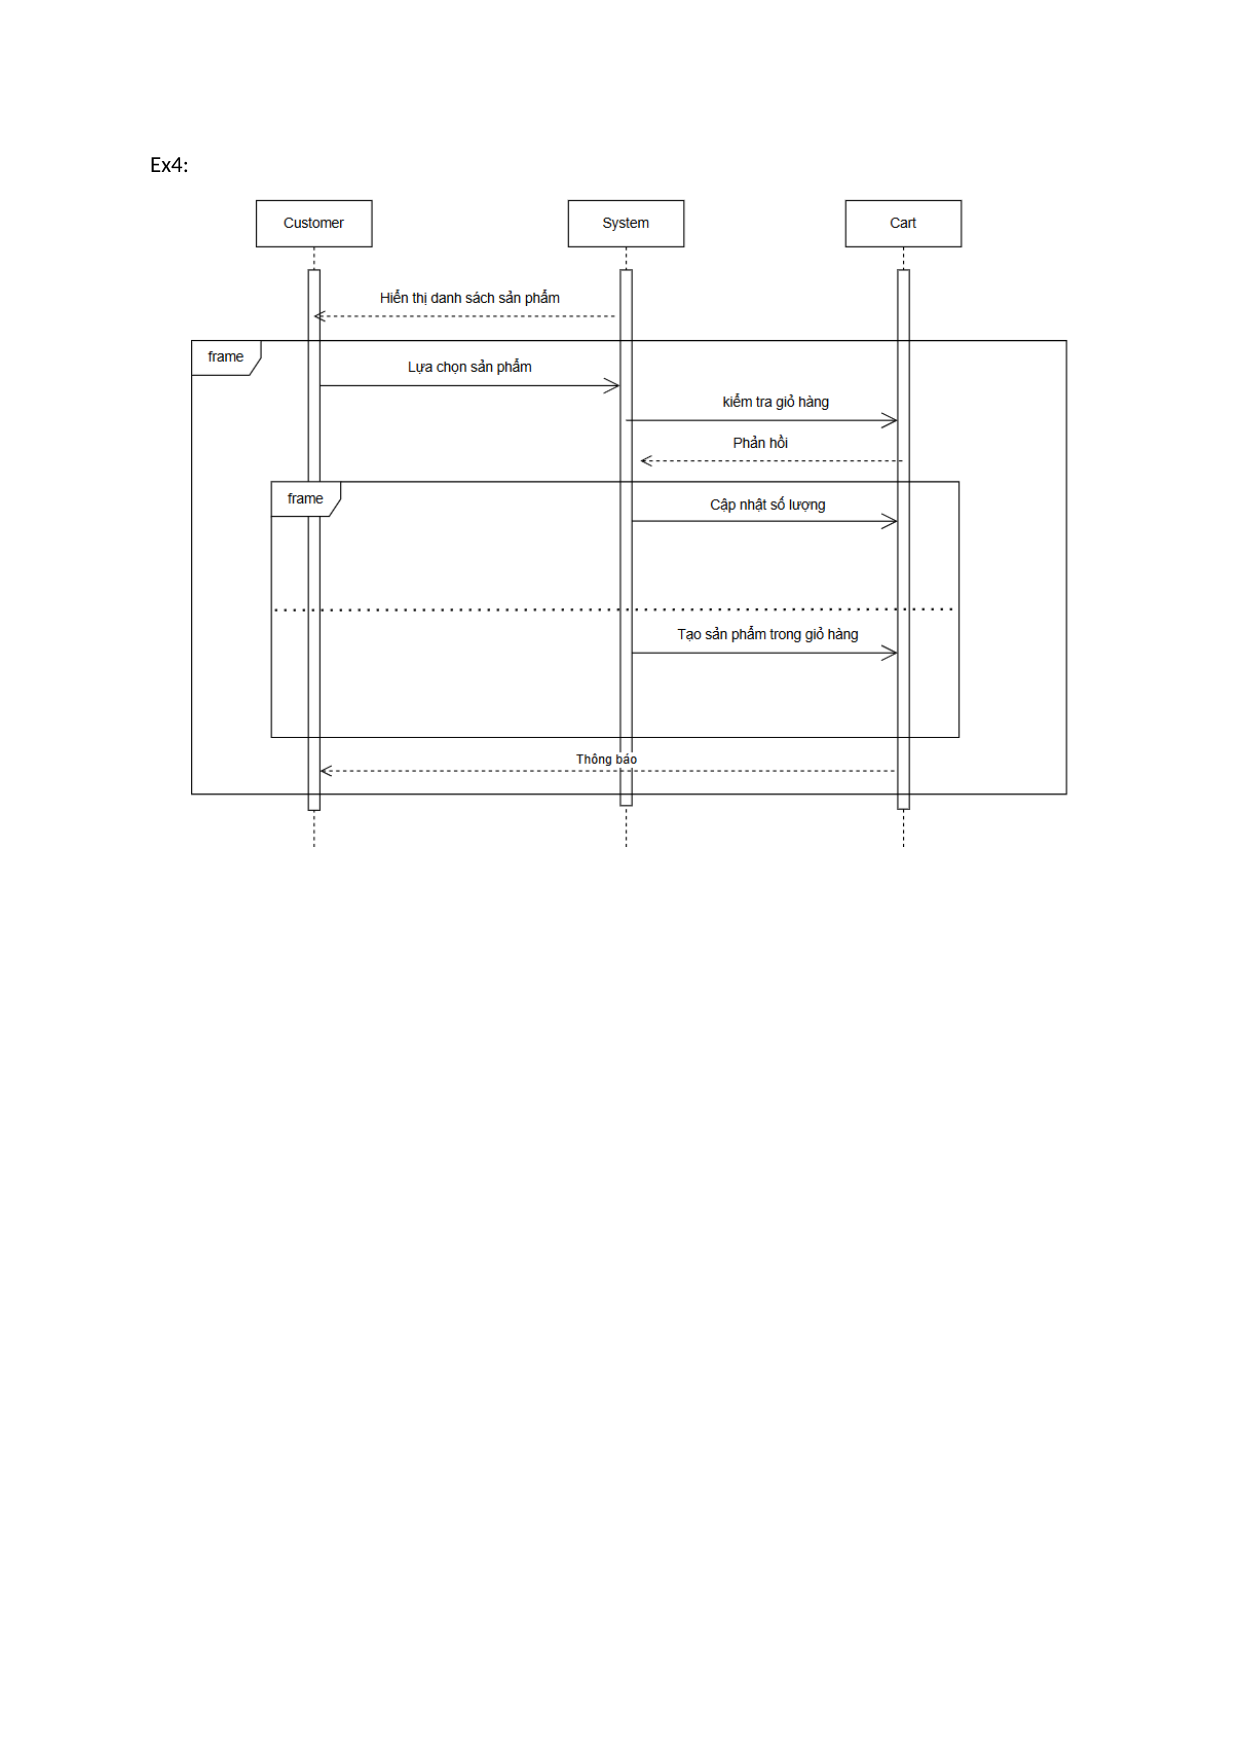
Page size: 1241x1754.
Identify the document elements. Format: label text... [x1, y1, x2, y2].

text Ex4: [150, 150, 1090, 178]
picture [150, 196, 1091, 847]
